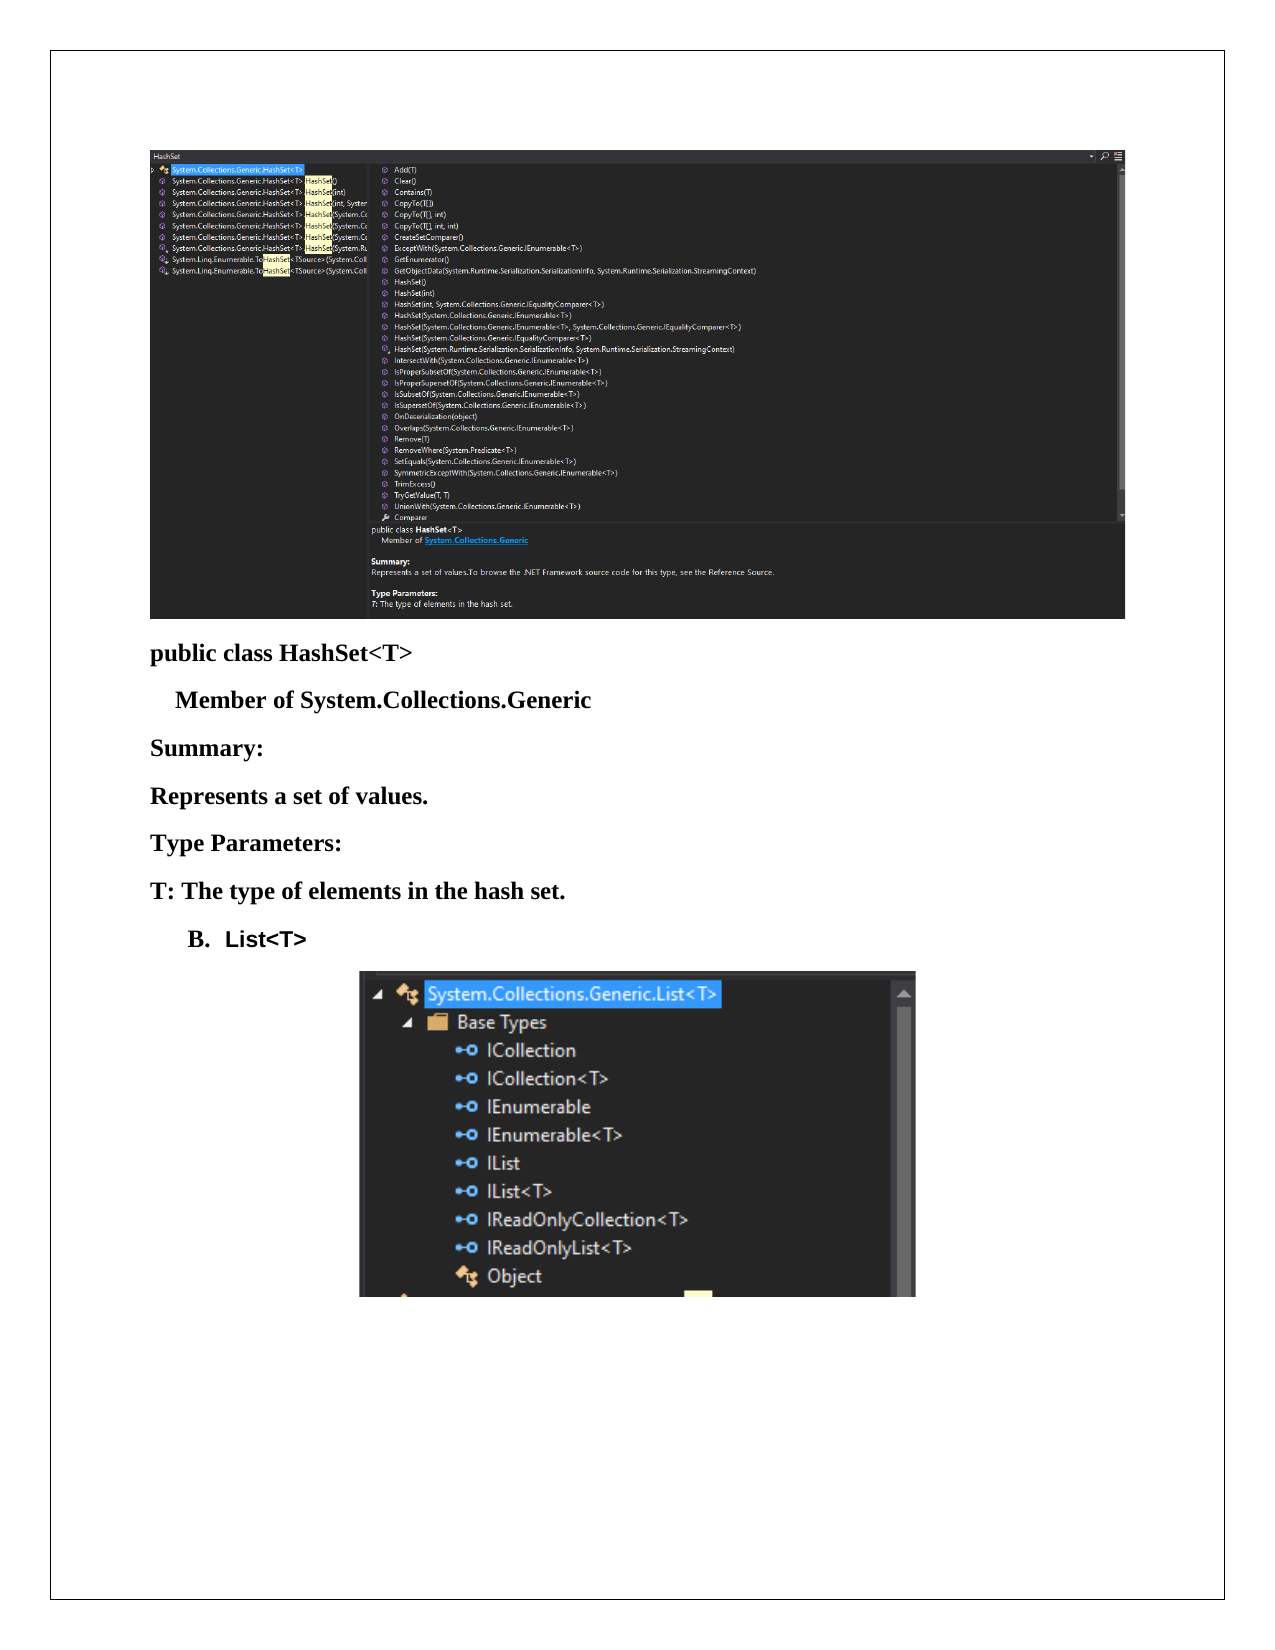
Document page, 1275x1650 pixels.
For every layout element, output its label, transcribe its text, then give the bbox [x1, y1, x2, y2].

picture [150, 150, 1125, 619]
text T: The type of elements in the hash set. [150, 876, 1125, 905]
text Represents a set of values. [150, 781, 1125, 809]
picture [359, 971, 916, 1297]
text Member of System.Collections.Generic [150, 685, 1125, 714]
list List<T> [187, 924, 1125, 953]
text Summary: [150, 733, 1125, 762]
text public class HashSet<T> [150, 638, 1125, 666]
text Type Parameters: [150, 828, 1125, 857]
